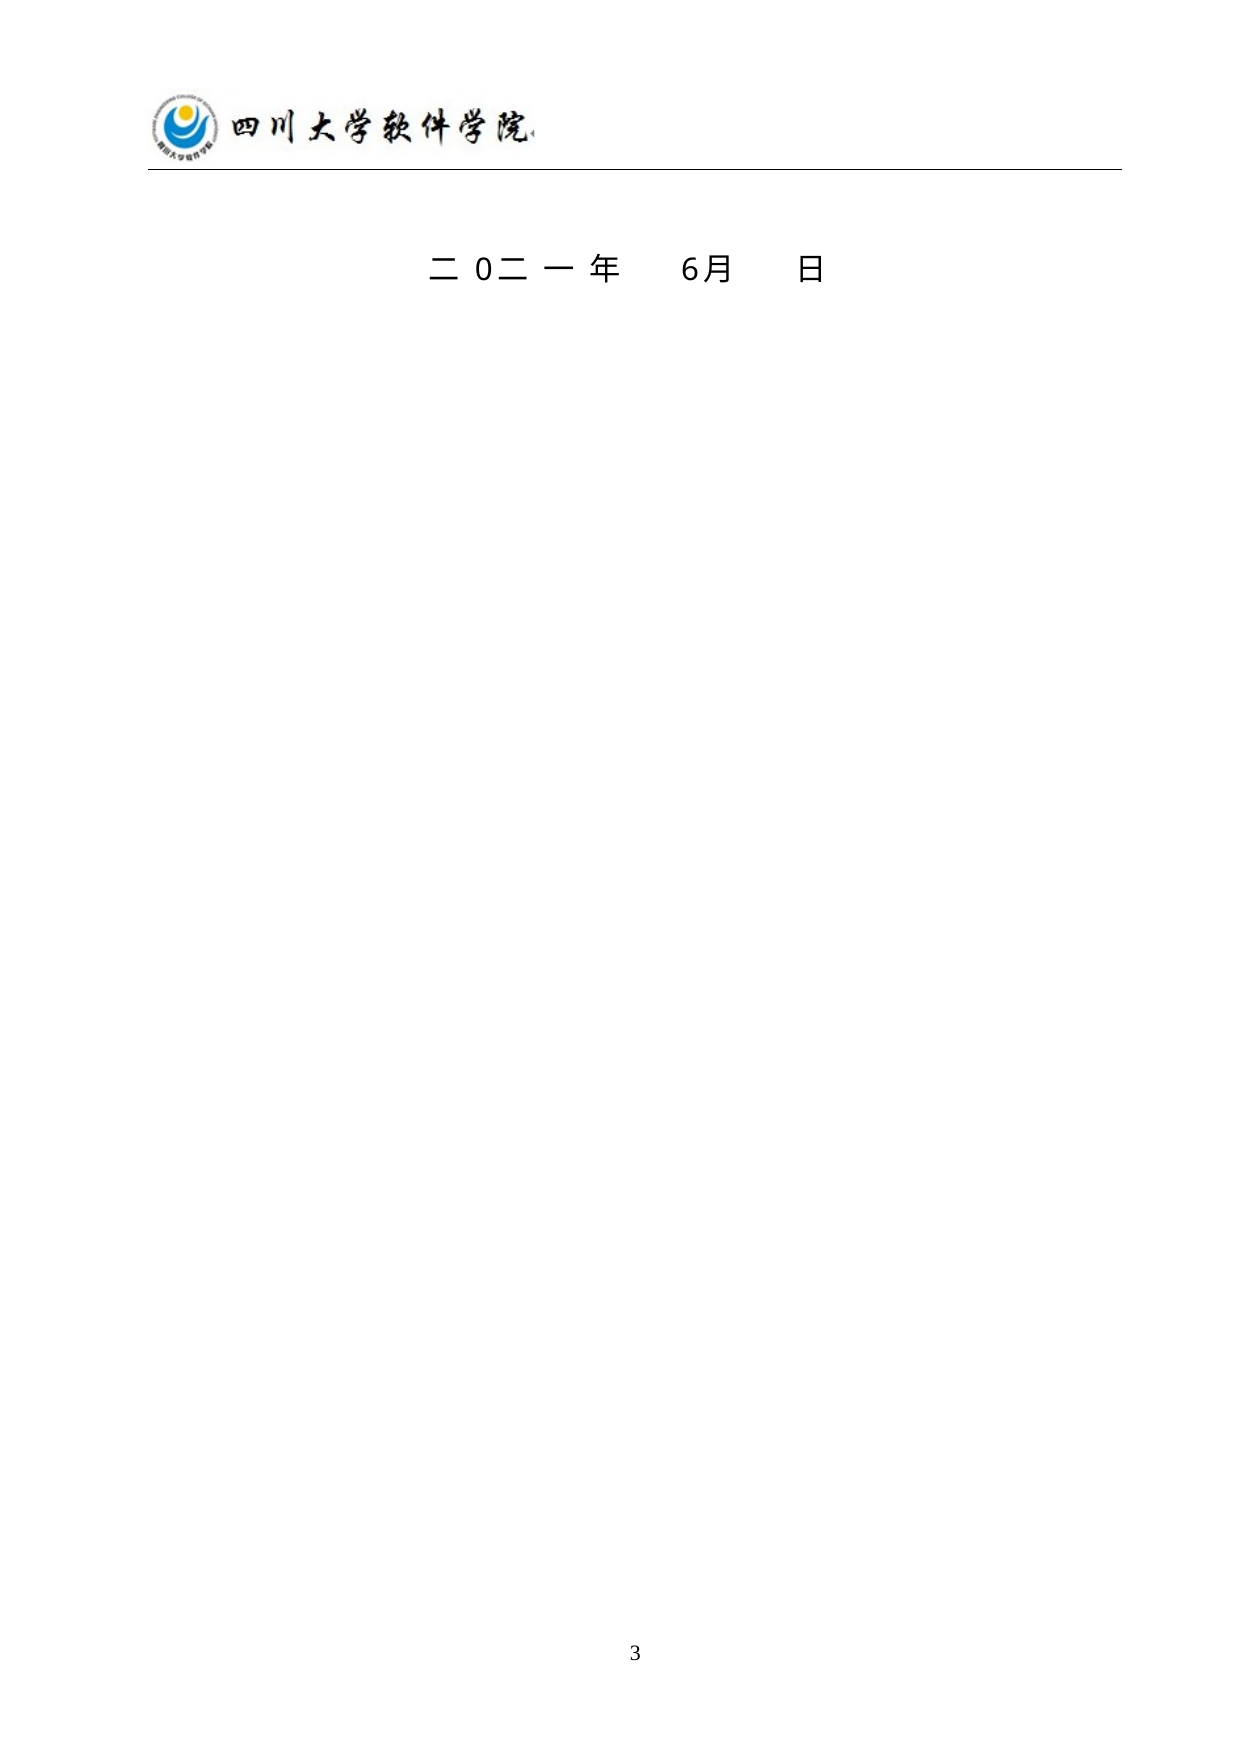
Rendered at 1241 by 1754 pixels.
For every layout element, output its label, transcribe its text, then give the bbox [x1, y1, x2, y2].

picture [147, 88, 537, 167]
text 二0二一年 6月 日 [154, 237, 1116, 297]
